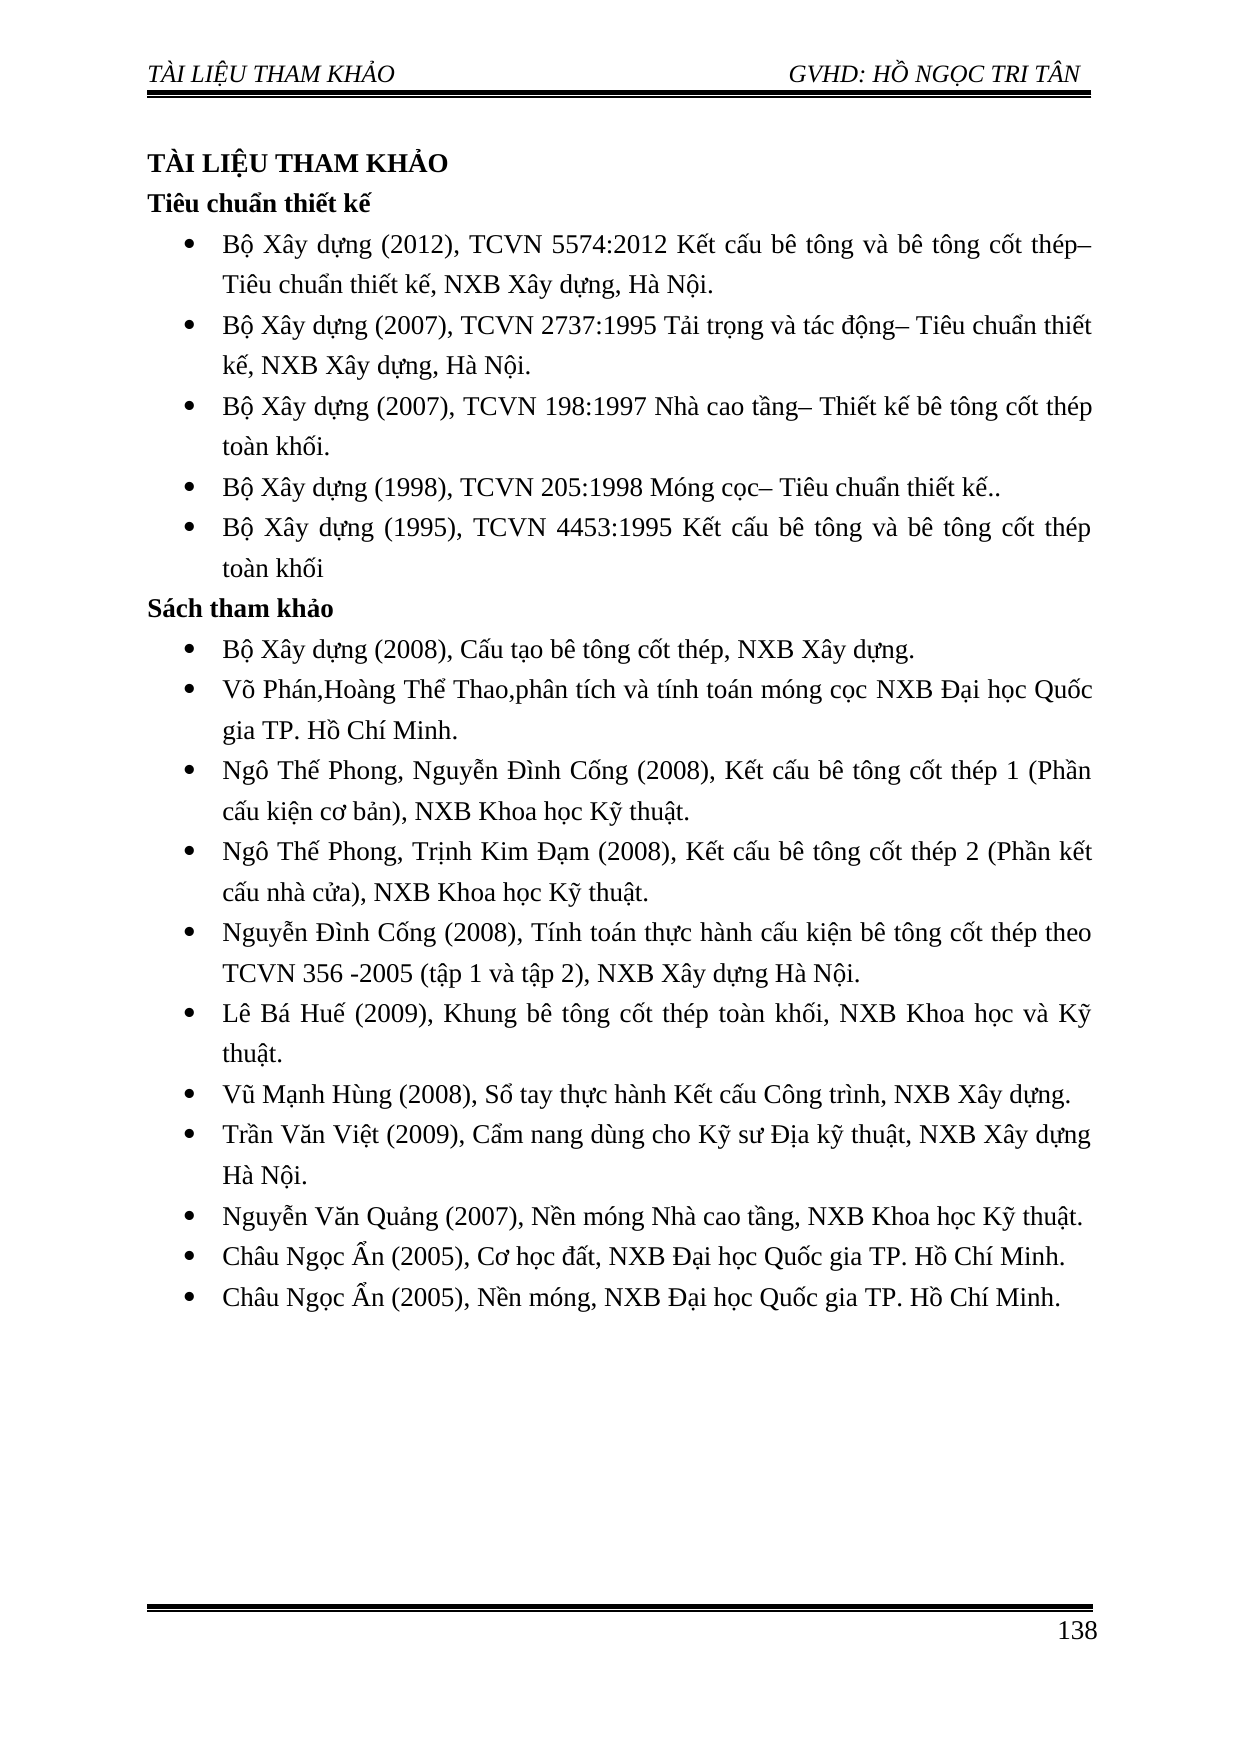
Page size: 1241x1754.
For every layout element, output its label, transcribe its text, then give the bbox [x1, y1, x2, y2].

text Tiêu chuẩn thiết kế [147, 187, 1093, 219]
list Bộ Xây dựng (2012), TCVN 5574:2012 Kết cấu bê tông và bê tông cốt thép– Tiêu chuẩn thiết kế, NXB Xây dựng, Hà Nội. [184, 228, 1093, 299]
list Châu Ngọc Ẩn (2005), Nền móng, NXB Đại học Quốc gia TP. Hồ Chí Minh. [184, 1281, 1093, 1312]
text Sách tham khảo [147, 592, 1093, 623]
list Lê Bá Huế (2009), Khung bê tông cốt thép toàn khối, NXB Khoa học và Kỹ thuật. [184, 997, 1093, 1069]
list Võ Phán,Hoàng Thể Thao,phân tích và tính toán móng cọc NXB Đại học Quốc gia TP. Hồ Chí Minh. [184, 673, 1093, 745]
list Châu Ngọc Ẩn (2005), Cơ học đất, NXB Đại học Quốc gia TP. Hồ Chí Minh. [184, 1240, 1093, 1271]
list Nguyễn Đình Cống (2008), Tính toán thực hành cấu kiện bê tông cốt thép theo TCVN 356 -2005 (tập 1 và tập 2), NXB Xây dựng Hà Nội. [184, 916, 1093, 988]
list Bộ Xây dựng (1998), TCVN 205:1998 Móng cọc– Tiêu chuẩn thiết kế.. [184, 471, 1093, 502]
list Bộ Xây dựng (2008), Cấu tạo bê tông cốt thép, NXB Xây dựng. [184, 633, 1093, 664]
text TÀI LIỆU THAM KHẢO [147, 147, 1093, 178]
list Bộ Xây dựng (2007), TCVN 198:1997 Nhà cao tầng– Thiết kế bê tông cốt thép toàn khối. [184, 390, 1093, 461]
list Bộ Xây dựng (2007), TCVN 2737:1995 Tải trọng và tác động– Tiêu chuẩn thiết kế, NXB Xây dựng, Hà Nội. [184, 309, 1093, 381]
list Nguyễn Văn Quảng (2007), Nền móng Nhà cao tầng, NXB Khoa học Kỹ thuật. [184, 1199, 1093, 1231]
list Bộ Xây dựng (1995), TCVN 4453:1995 Kết cấu bê tông và bê tông cốt thép toàn khối [184, 511, 1093, 583]
list Ngô Thế Phong, Trịnh Kim Đạm (2008), Kết cấu bê tông cốt thép 2 (Phần kết cấu nhà cửa), NXB Khoa học Kỹ thuật. [184, 835, 1093, 907]
list Vũ Mạnh Hùng (2008), Sổ tay thực hành Kết cấu Công trình, NXB Xây dựng. [184, 1078, 1093, 1109]
list Trần Văn Việt (2009), Cẩm nang dùng cho Kỹ sư Địa kỹ thuật, NXB Xây dựng Hà Nội. [184, 1119, 1093, 1190]
list Ngô Thế Phong, Nguyễn Đình Cống (2008), Kết cấu bê tông cốt thép 1 (Phần cấu kiện cơ bản), NXB Khoa học Kỹ thuật. [184, 754, 1093, 826]
